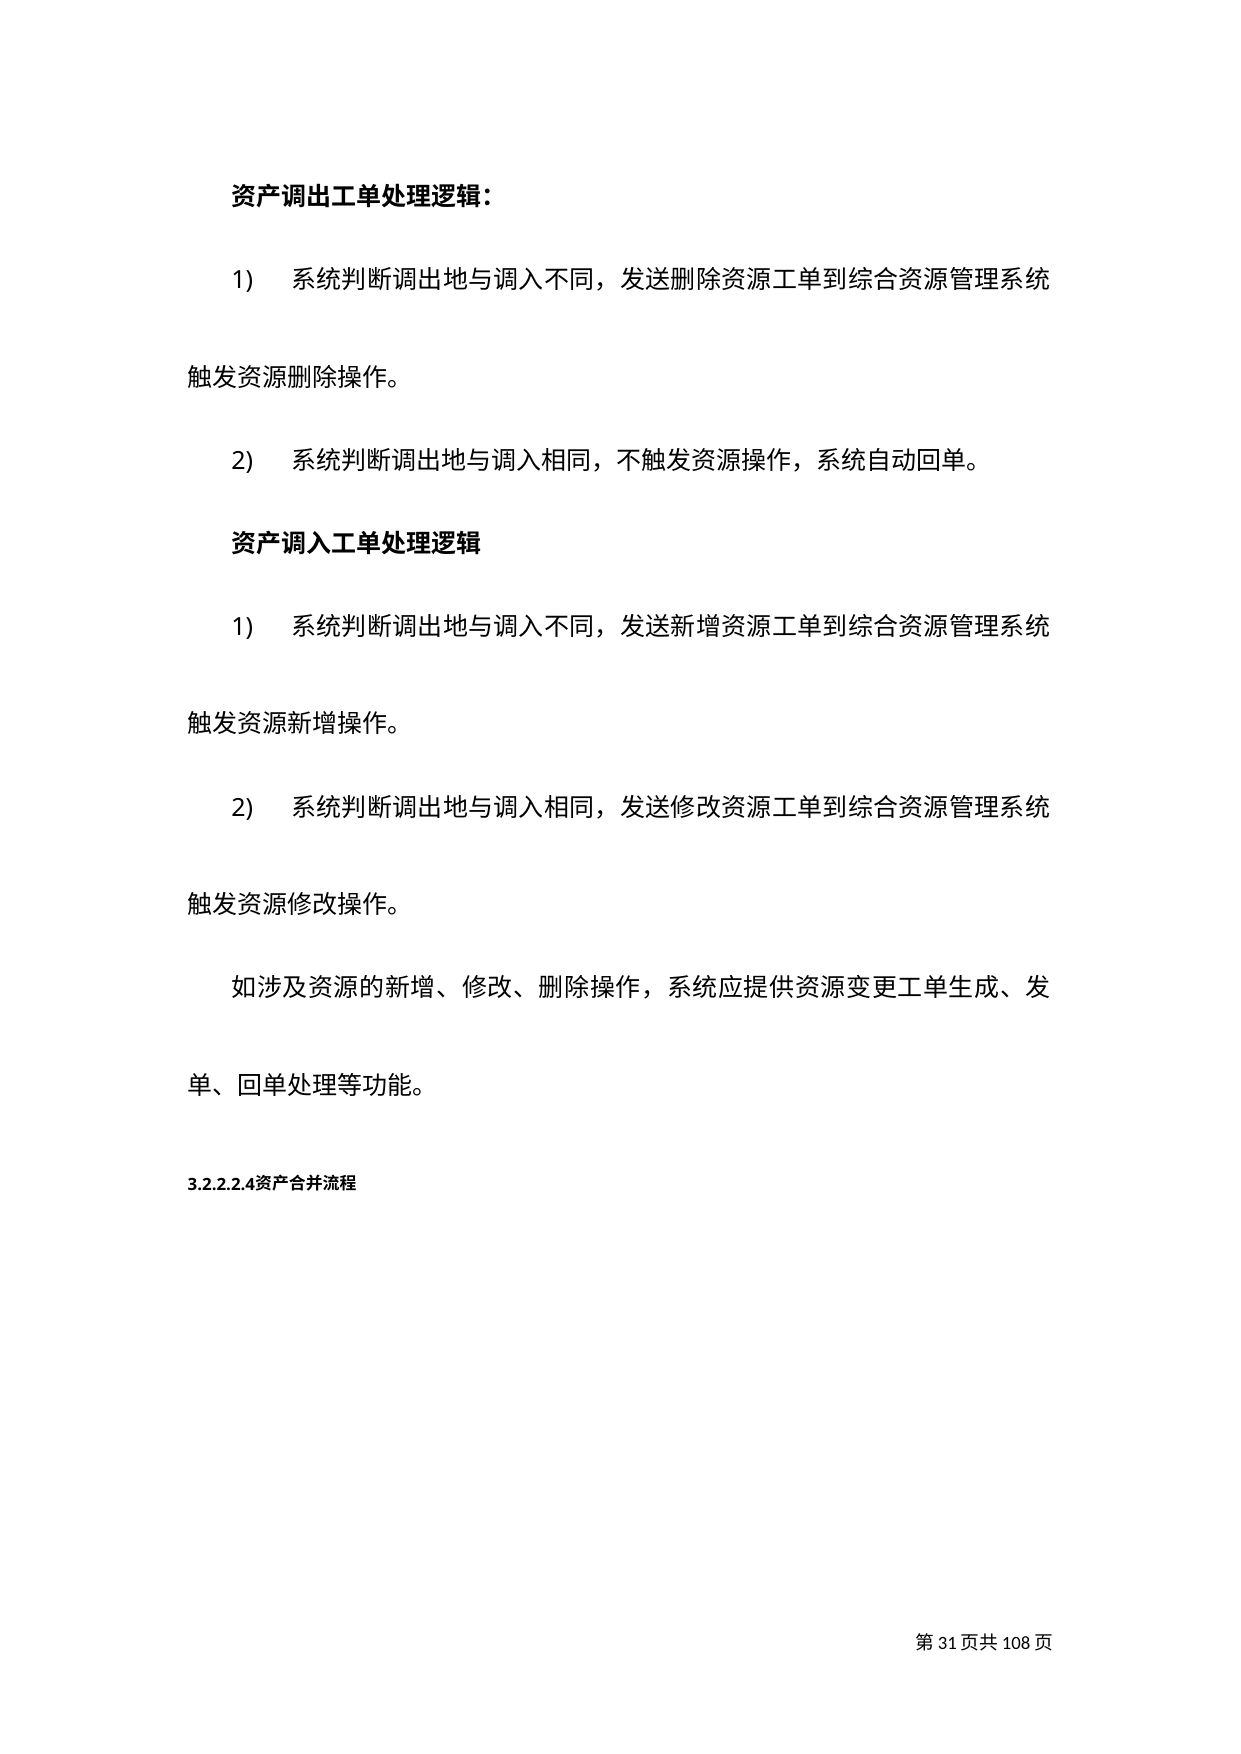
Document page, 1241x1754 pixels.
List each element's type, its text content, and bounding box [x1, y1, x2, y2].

list 系统判断调出地与调入不同，发送新增资源工单到综合资源管理系统，触发资源新增操作。 [187, 592, 1053, 754]
text 资产调出工单处理逻辑： [187, 162, 1053, 227]
text 资产调入工单处理逻辑 [187, 509, 1053, 574]
list 系统判断调出地与调入不同，发送删除资源工单到综合资源管理系统，触发资源删除操作。 [187, 245, 1053, 408]
list 系统判断调出地与调入相同，不触发资源操作，系统自动回单。 [187, 426, 1053, 491]
list 系统判断调出地与调入相同，发送修改资源工单到综合资源管理系统，触发资源修改操作。 [187, 773, 1053, 935]
text 如涉及资源的新增、修改、删除操作，系统应提供资源变更工单生成、发单、回单处理等功能。 [187, 953, 1053, 1116]
subtitle 资产合并流程 [187, 1159, 1053, 1224]
